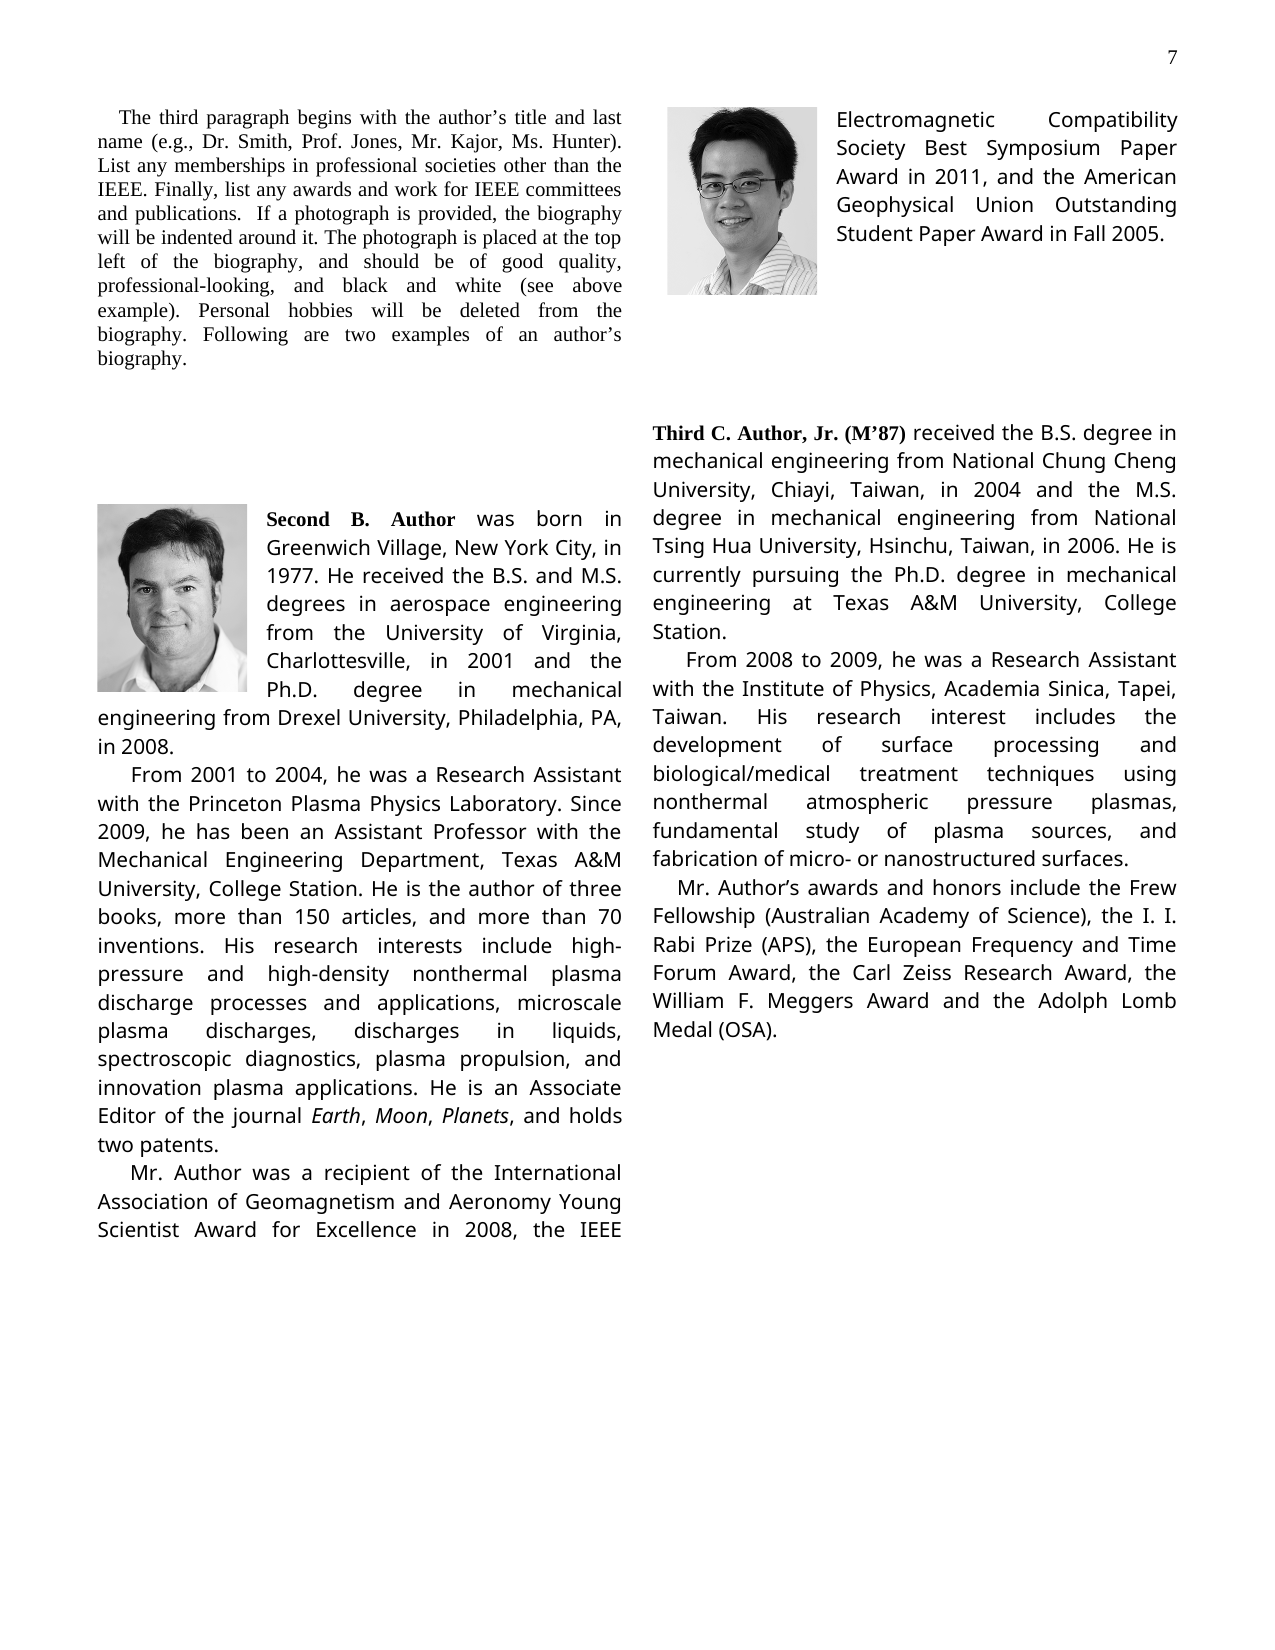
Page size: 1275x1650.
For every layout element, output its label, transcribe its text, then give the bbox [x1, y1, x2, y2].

picture [667, 107, 818, 295]
text Third C. Author, Jr. (M’87) received the B.S. degree in mechanical engineering from National Chung Cheng University, Chiayi, Taiwan, in 2004 and the M.S. degree in mechanical engineering from National Tsing Hua University, Hsinchu, Taiwan, in 2006. He is currently pursuing the Ph.D. degree in mechanical engineering at Texas A&M University, College Station. [652, 418, 1177, 645]
text Mr. Author’s awards and honors include the Frew Fellowship (Australian Academy of Science), the I. I. Rabi Prize (APS), the European Frequency and Time Forum Award, the Carl Zeiss Research Award, the William F. Meggers Award and the Adolph Lomb Medal (OSA). [652, 873, 1177, 1043]
text Mr. Author was a recipient of the International Association of Geomagnetism and Aeronomy Young Scientist Award for Excellence in 2008, the IEEE Electromagnetic Compatibility Society Best Symposium Paper Award in 2011, and the American Geophysical Union Outstanding Student Paper Award in Fall 2005. [97, 1158, 622, 1244]
text Second B. Author was born in Greenwich Village, New York City, in 1977. He received the B.S. and M.S. degrees in aerospace engineering from the University of Virginia, Charlottesville, in 2001 and the Ph.D. degree in mechanical engineering from Drexel University, Philadelphia, PA, in 2008. [97, 504, 622, 760]
text From 2008 to 2009, he was a Research Assistant with the Institute of Physics, Academia Sinica, Tapei, Taiwan. His research interest includes the development of surface processing and biological/medical treatment techniques using nonthermal atmospheric pressure plasmas, fundamental study of plasma sources, and fabrication of micro- or nanostructured surfaces. [652, 645, 1177, 873]
text The third paragraph begins with the author’s title and last name (e.g., Dr. Smith, Prof. Jones, Mr. Kajor, Ms. Hunter). List any memberships in professional societies other than the IEEE. Finally, list any awards and work for IEEE committees and publications. If a photograph is provided, the biography will be indented around it. The photograph is placed at the top left of the biography, and should be of good quality, professional-looking, and black and white (see above example). Personal hobbies will be deleted from the biography. Following are two examples of an author’s biography. [97, 105, 622, 370]
picture [97, 504, 248, 692]
text From 2001 to 2004, he was a Research Assistant with the Princeton Plasma Physics Laboratory. Since 2009, he has been an Assistant Professor with the Mechanical Engineering Department, Texas A&M University, College Station. He is the author of three books, more than 150 articles, and more than 70 inventions. His research interests include high-pressure and high-density nonthermal plasma discharge processes and applications, microscale plasma discharges, discharges in liquids, spectroscopic diagnostics, plasma propulsion, and innovation plasma applications. He is an Associate Editor of the journal Earth, Moon, Planets, and holds two patents. [97, 760, 622, 1158]
text Mr. Author was a recipient of the International Association of Geomagnetism and Aeronomy Young Scientist Award for Excellence in 2008, the IEEE Electromagnetic Compatibility Society Best Symposium Paper Award in 2011, and the American Geophysical Union Outstanding Student Paper Award in Fall 2005. [652, 105, 1177, 247]
